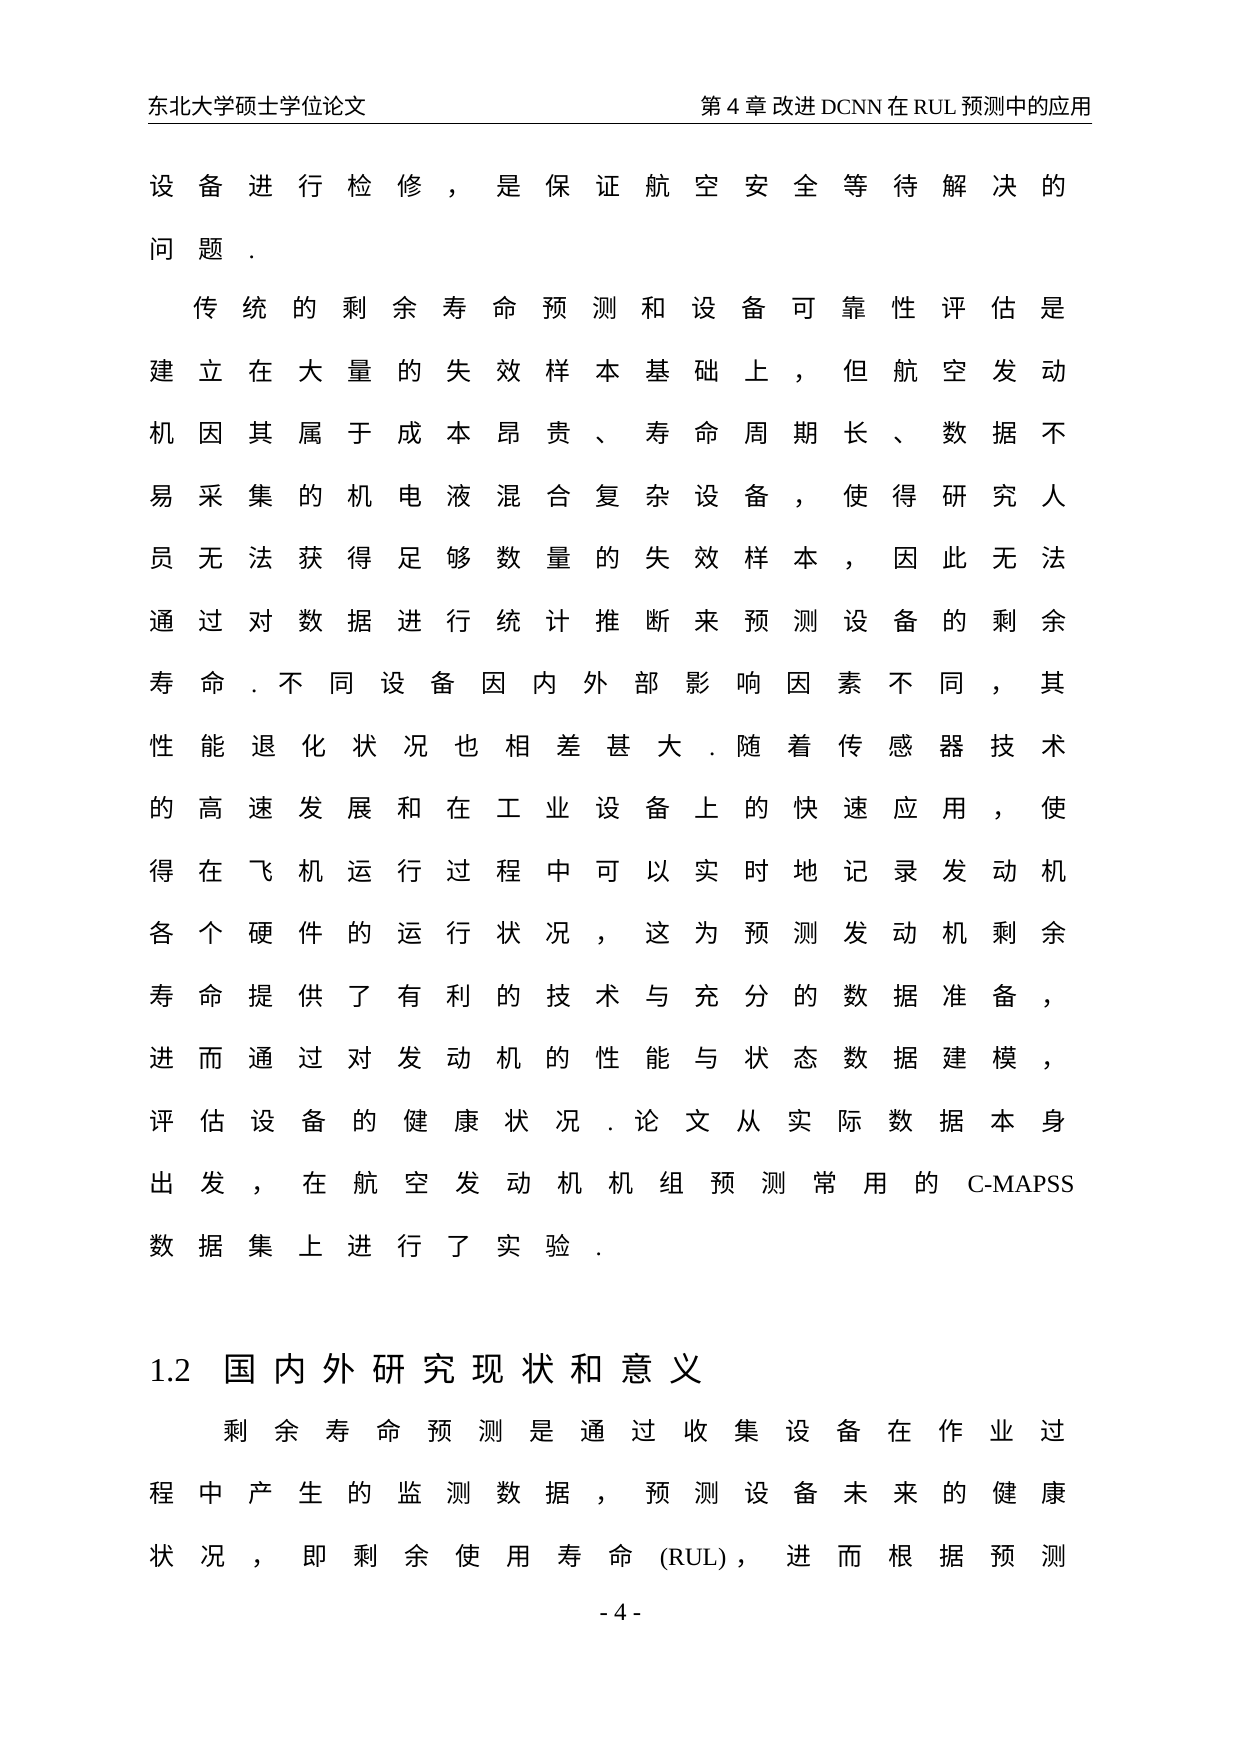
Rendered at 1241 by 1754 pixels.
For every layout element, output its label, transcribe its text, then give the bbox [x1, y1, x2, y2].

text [149, 1408, 1091, 1575]
subtitle 1.2 国内外研究现状和意义 [149, 1325, 1091, 1408]
text 传统的剩余寿命预测和设备可靠性评估是建立在大量的失效样本基础上，但航空发动机因其属于成本昂贵、寿命周期长、数据不易采集的机电液混合复杂设备，使得研究人员无法获得足够数量的失效样本，因此无法通过对数据进行统计推断来预测设备的剩余寿命. 不同设备因内外部影响因素不同，其性能退化状况也相差甚大. 随着传感器技术的高速发展和在工业设备上的快速应用，使得在飞机运行过程中可以实时地记录发动机各个硬件的运行状况，这为预测发动机剩余寿命提供了有利的技术与充分的数据准备，进而通过对发动机的性能与状态数据建模，评估设备的健康状况. 论文从实际数据本身出发，在航空发动机机组预测常用的C-MAPSS数据集上进行了实验. [149, 286, 1091, 1265]
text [149, 164, 1091, 268]
